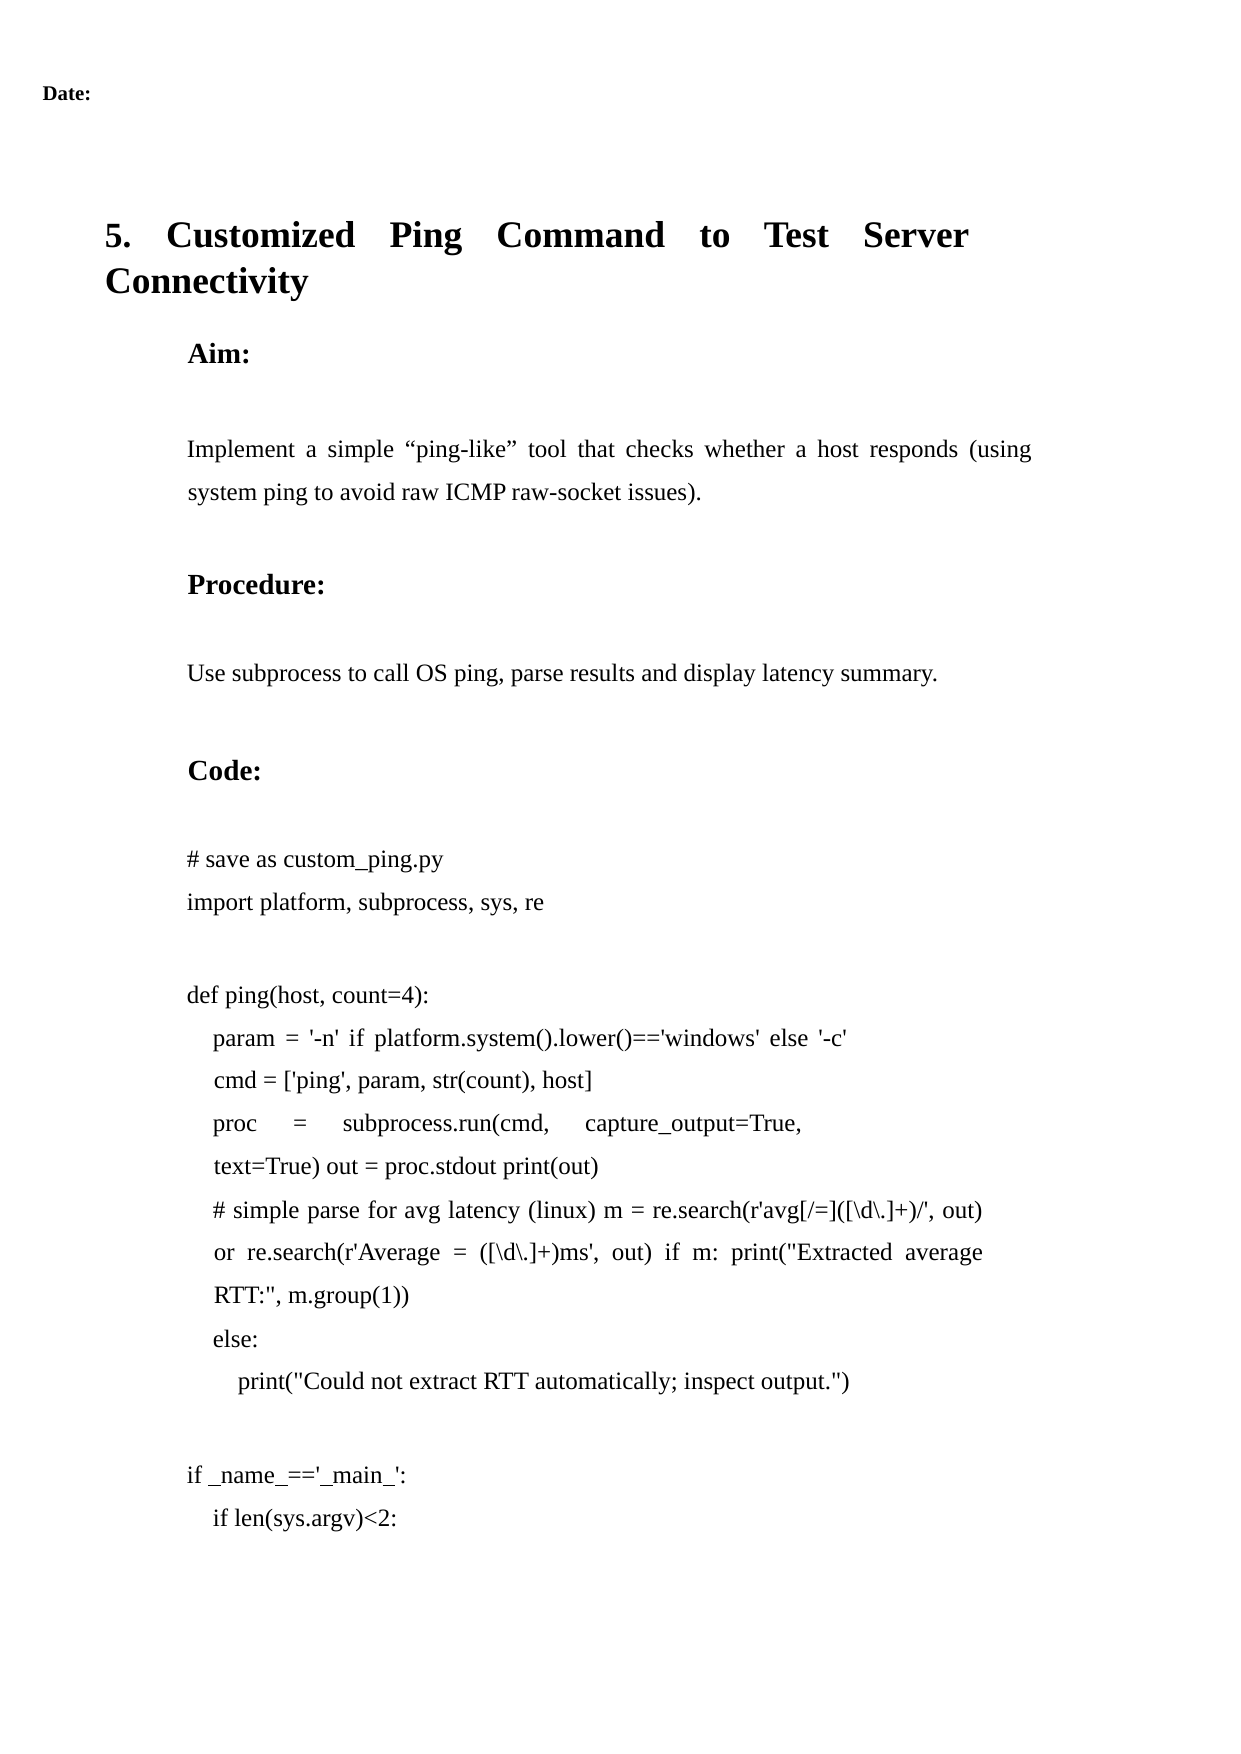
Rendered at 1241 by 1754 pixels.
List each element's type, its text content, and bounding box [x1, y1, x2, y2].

text def ping(host, count=4): [187, 980, 1033, 1009]
text else: [213, 1324, 1033, 1352]
text proc = subprocess.run(cmd, capture_output=True, text=True) out = proc.stdout print(out) [213, 1108, 802, 1180]
text Procedure: [187, 567, 1034, 600]
text param = '-n' if platform.system().lower()=='windows' else '-c' cmd = ['ping', param, str(count), host] [213, 1023, 847, 1094]
text Date: [42, 81, 1034, 105]
text Code: [187, 753, 1034, 787]
text Use subprocess to call OS ping, parse results and display latency summary. [187, 658, 1033, 686]
text # simple parse for avg latency (linux) m = re.search(r'avg[/=]([\d\.]+)/', out) or re.search(r'Average = ([\d\.]+)ms', out) if m: print("Extracted average RTT:", m.group(1)) [213, 1195, 984, 1309]
text Aim: [187, 336, 1034, 370]
text # save as custom_ping.py [187, 844, 1033, 873]
text if name ==' main ': [187, 1460, 1033, 1489]
text if len(sys.argv)<2: [213, 1503, 1033, 1531]
text print("Could not extract RTT automatically; inspect output.") [238, 1366, 1033, 1395]
subtitle 5. Customized Ping Command to Test Server Connectivity [29, 212, 1034, 302]
text import platform, subprocess, sys, re [187, 887, 1033, 915]
text Implement a simple “ping-like” tool that checks whether a host responds (using system ping to avoid raw ICMP raw-socket issues). [187, 434, 1033, 506]
